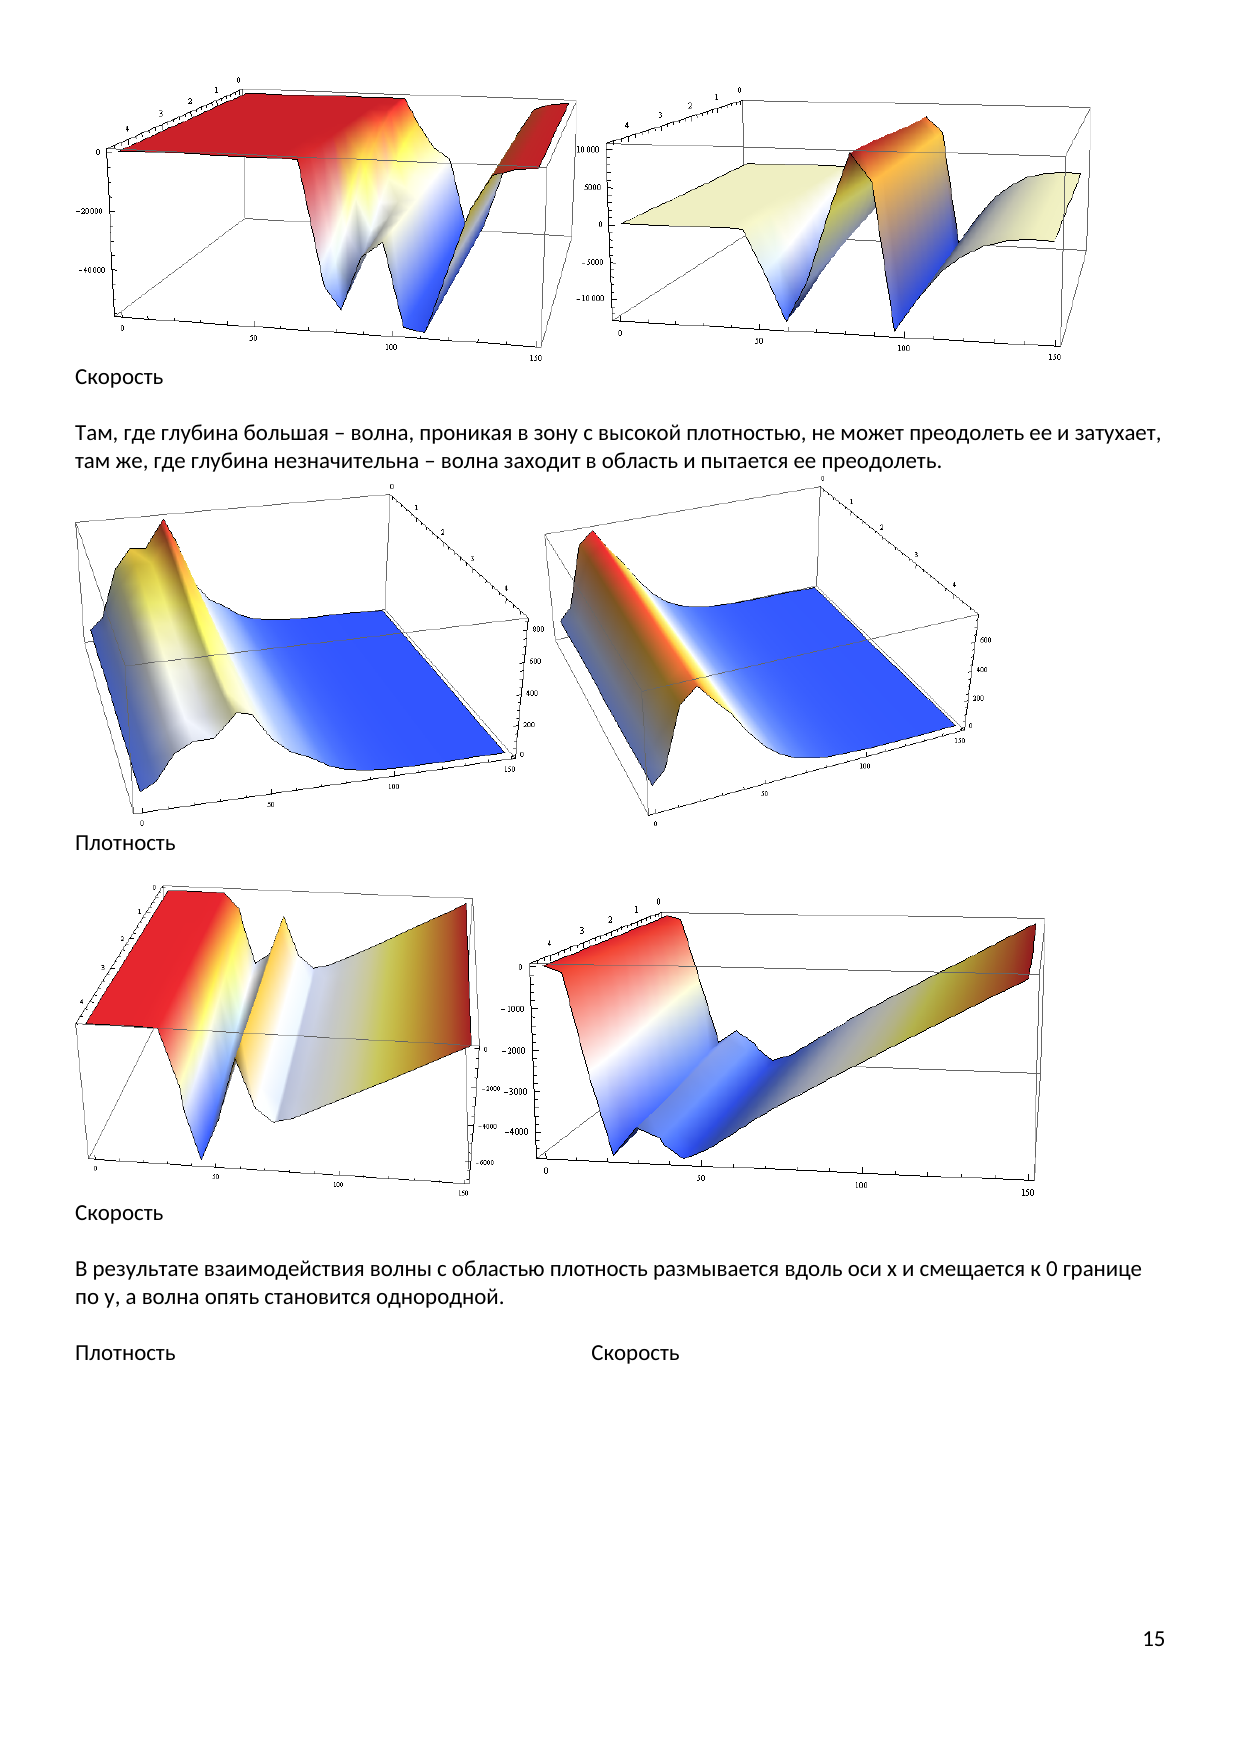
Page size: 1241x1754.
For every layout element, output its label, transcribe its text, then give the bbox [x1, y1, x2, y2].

text Плотность [75, 828, 1165, 856]
text Там, где глубина большая – волна, проникая в зону с высокой плотностью, не может преодолеть ее и затухает, там же, где глубина незначительна – волна заходит в область и пытается ее преодолеть. [75, 418, 1165, 828]
text В результате взаимодействия волны с областью плотность размывается вдоль оси х и смещается к 0 границе по y, а волна опять становится однородной. [75, 1254, 1165, 1310]
text Скорость [75, 362, 1165, 391]
text Скорость [75, 1198, 1165, 1226]
text Плотность Скорость [75, 1338, 1165, 1366]
